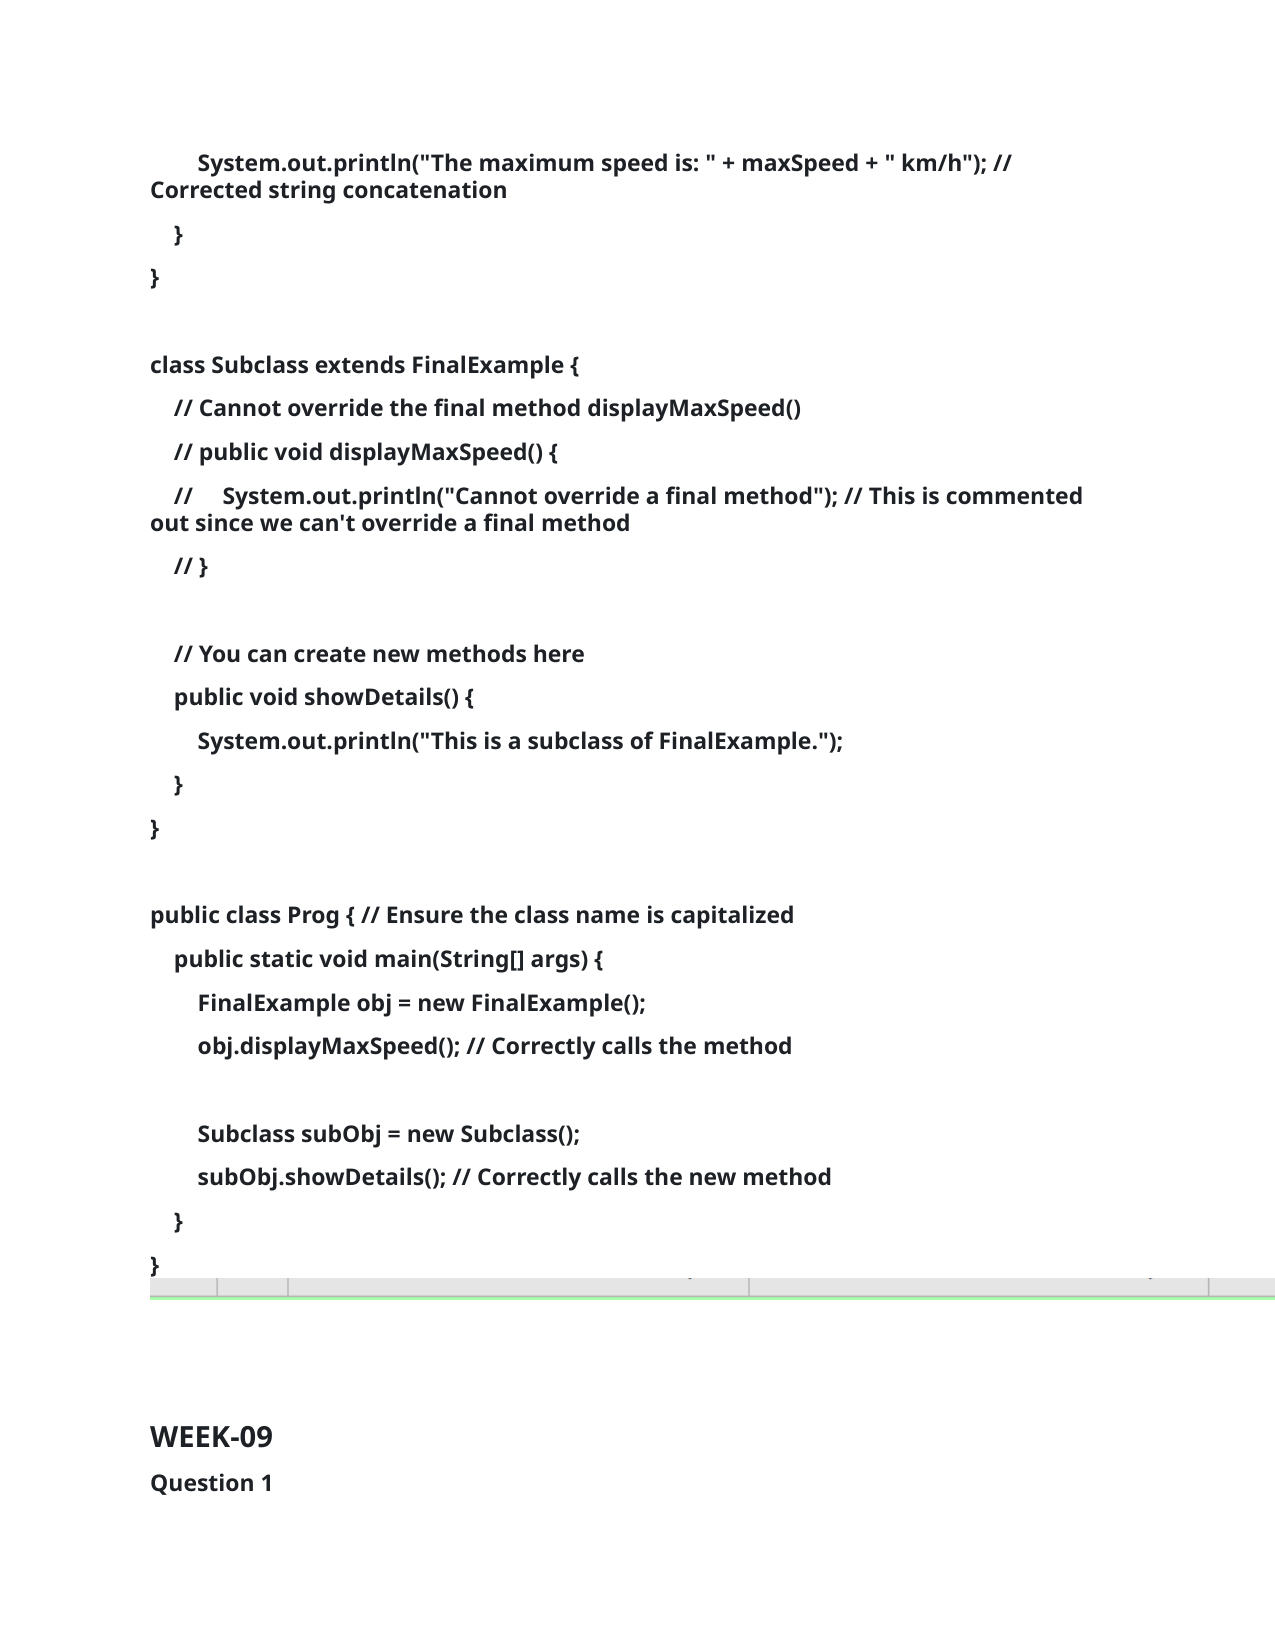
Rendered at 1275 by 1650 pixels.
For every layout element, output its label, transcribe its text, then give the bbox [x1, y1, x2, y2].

text } [150, 264, 1125, 291]
text } [150, 1208, 1125, 1235]
text } [150, 771, 1125, 798]
text subObj.showDetails(); // Correctly calls the new method [150, 1164, 1125, 1191]
text } [150, 1251, 1125, 1278]
text } [150, 221, 1125, 248]
text // public void displayMaxSpeed() { [150, 439, 1125, 466]
text FinalExample obj = new FinalExample(); [150, 989, 1125, 1017]
text public void showDetails() { [150, 684, 1125, 711]
text System.out.println("This is a subclass of FinalExample."); [150, 728, 1125, 755]
text // } [150, 553, 1125, 580]
text class Subclass extends FinalExample { [150, 352, 1125, 378]
text // System.out.println("Cannot override a final method"); // This is commented out since we can't override a final method [150, 482, 1125, 536]
text WEEK-09 [150, 1426, 1125, 1453]
text } [150, 815, 1125, 842]
text System.out.println("The maximum speed is: " + maxSpeed + " km/h"); // Corrected string concatenation [150, 150, 1125, 204]
text public class Prog { // Ensure the class name is capitalized [150, 902, 1125, 929]
text obj.displayMaxSpeed(); // Correctly calls the method [150, 1033, 1125, 1060]
text // You can create new methods here [150, 640, 1125, 667]
text Question 1 [150, 1470, 1125, 1497]
text // Cannot override the final method displayMaxSpeed() [150, 395, 1125, 422]
text Subclass subObj = new Subclass(); [150, 1121, 1125, 1147]
text public static void main(String[] args) { [150, 946, 1125, 973]
